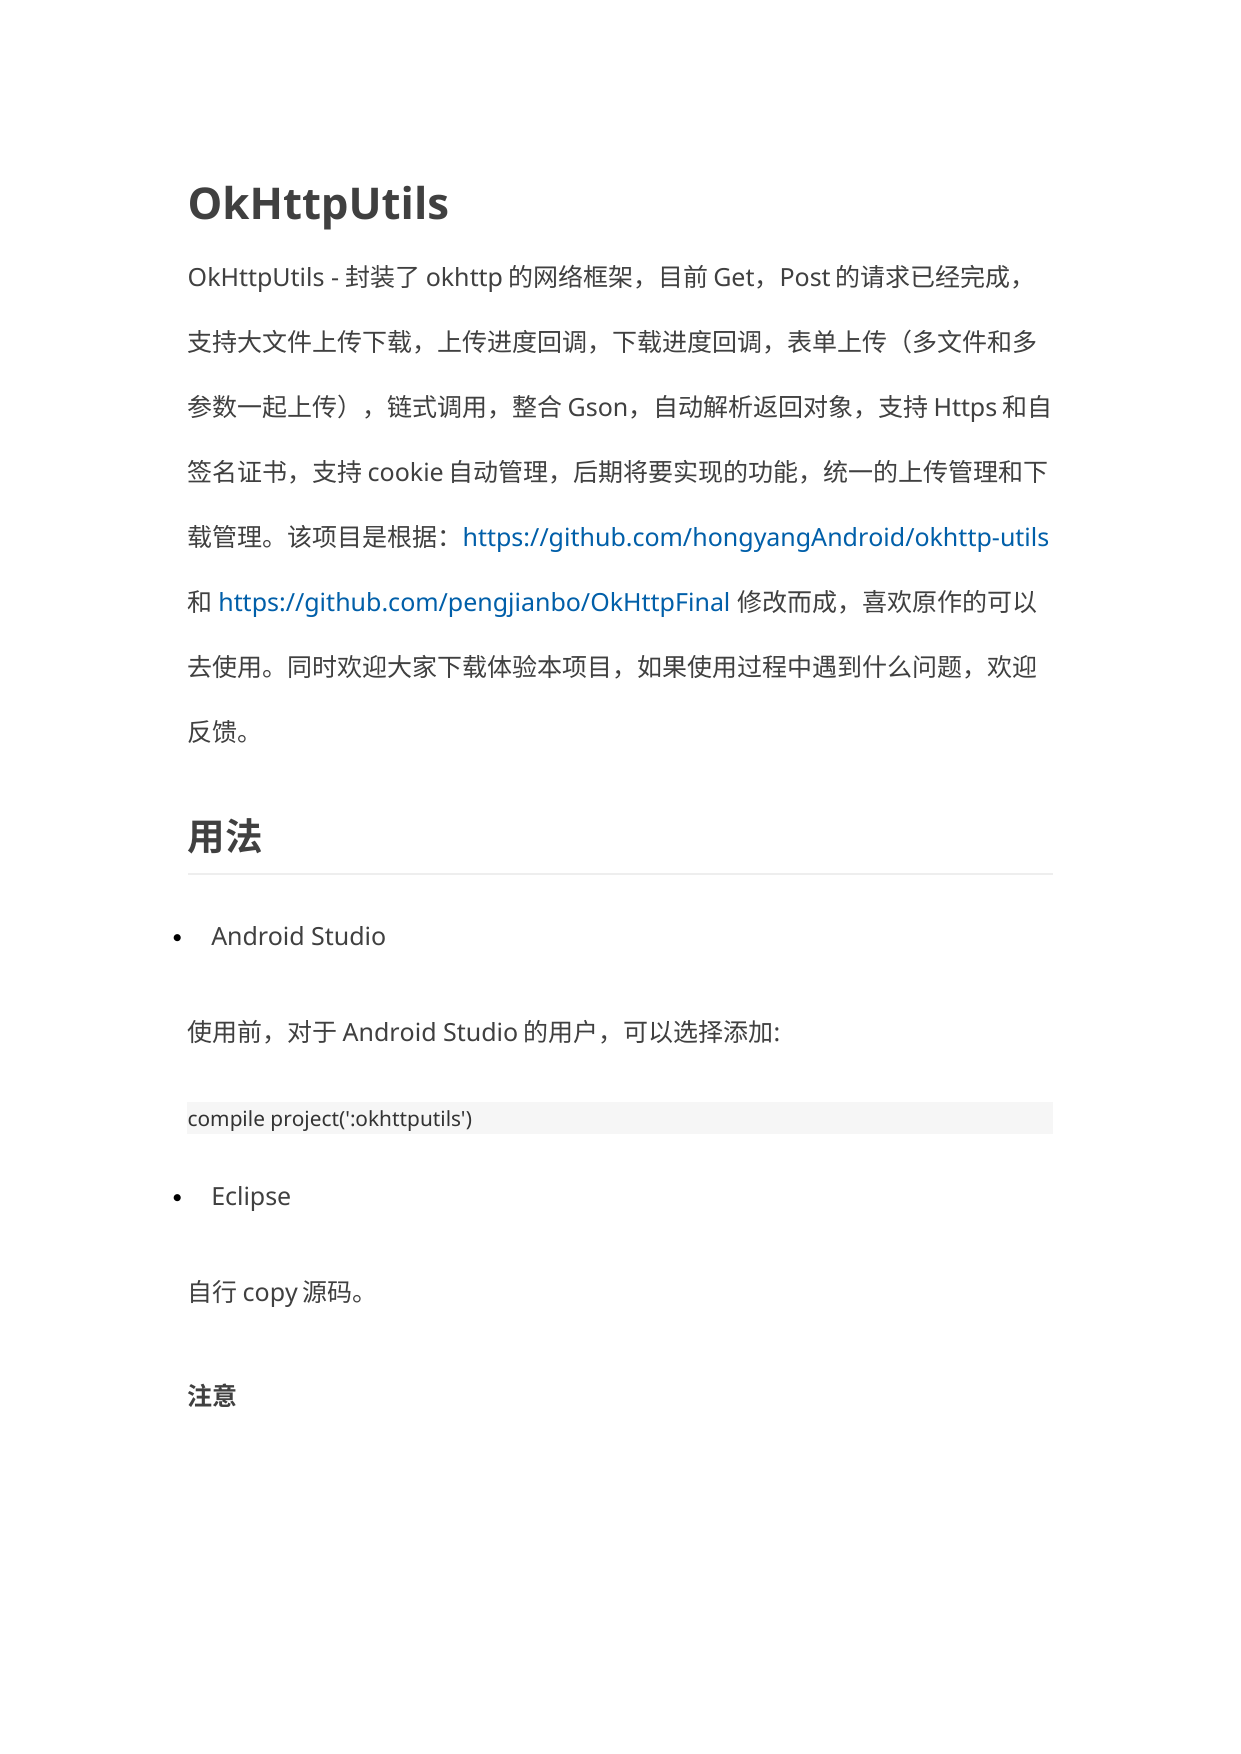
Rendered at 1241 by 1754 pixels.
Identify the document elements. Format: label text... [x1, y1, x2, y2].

text OkHttpUtils - 封装了okhttp的网络框架，目前Get，Post的请求已经完成，支持大文件上传下载，上传进度回调，下载进度回调，表单上传（多文件和多参数一起上传），链式调用，整合Gson，自动解析返回对象，支持Https和自签名证书，支持cookie自动管理，后期将要实现的功能，统一的上传管理和下载管理。该项目是根据：https://github.com/hongyangAndroid/okhttp-utils 和 https://github.com/pengjianbo/OkHttpFinal 修改而成，喜欢原作的可以去使用。同时欢迎大家下载体验本项目，如果使用过程中遇到什么问题，欢迎反馈。 [187, 243, 1053, 763]
subtitle OkHttpUtils [187, 170, 1053, 235]
text 注意 [187, 1362, 1053, 1427]
text compile project(':okhttputils') [187, 1102, 1053, 1134]
list Android Studio [173, 904, 1053, 969]
text 自行copy源码。 [187, 1258, 1053, 1323]
list Eclipse [173, 1163, 1053, 1228]
subtitle 用法 [187, 802, 1053, 874]
text 使用前，对于Android Studio的用户，可以选择添加: [187, 998, 1053, 1063]
